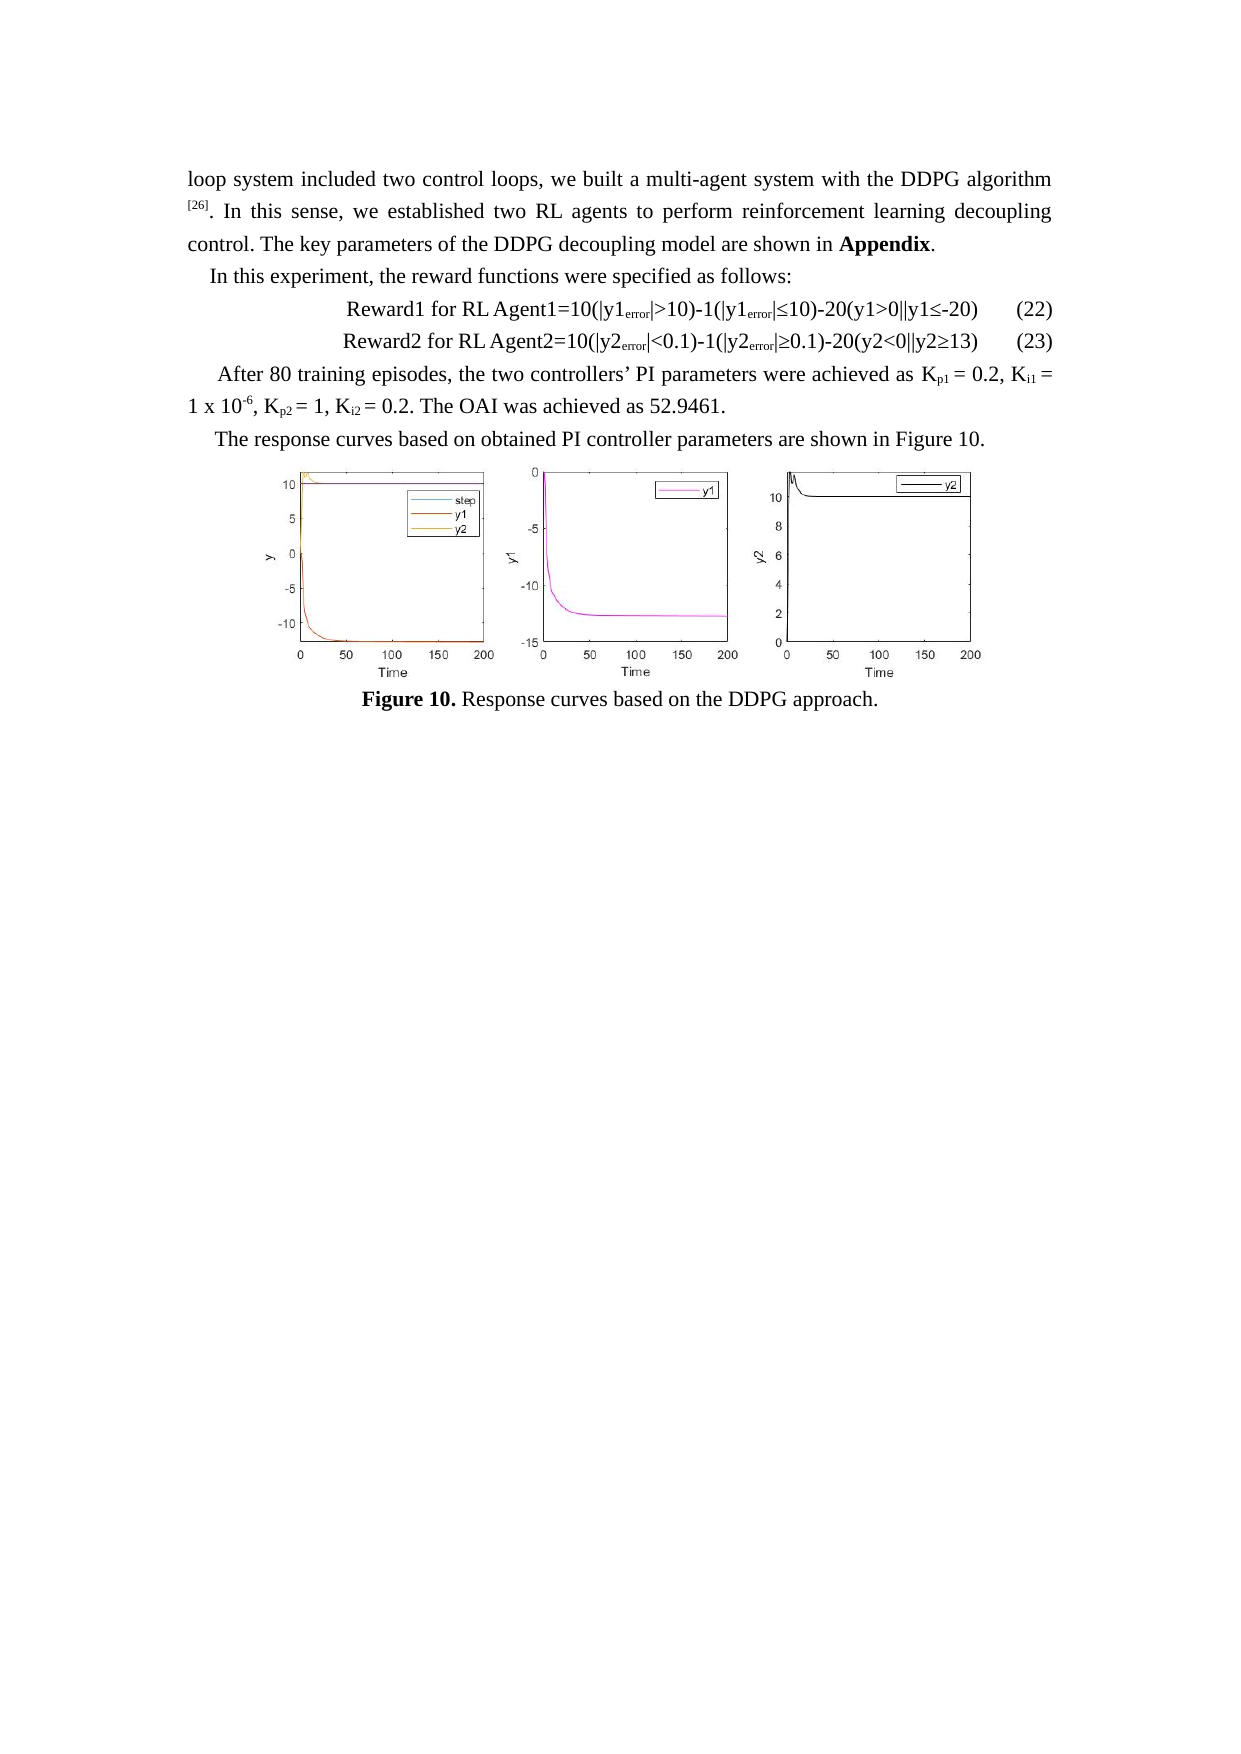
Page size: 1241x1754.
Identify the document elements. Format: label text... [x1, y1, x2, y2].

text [187, 162, 1053, 259]
text The response curves based on obtained PI controller parameters are shown in Figure 10. [187, 422, 1053, 454]
picture [187, 454, 1054, 680]
text After 80 training episodes, the two controllers’ PI parameters were achieved as Kp1 = 0.2, Ki1 = 1 x 10-6, Kp2 = 1, Ki2 = 0.2. The OAI was achieved as 52.9461. [187, 357, 1053, 422]
text Figure 10. Response curves based on the DDPG approach. [187, 682, 1053, 714]
text Reward1 for RL Agent1=10(|y1error|>10)-1(|y1error|≤10)-20(y1>0||y1≤-20) (22) [187, 292, 1053, 324]
text In this experiment, the reward functions were specified as follows: [187, 259, 1053, 292]
text Reward2 for RL Agent2=10(|y2error|<0.1)-1(|y2error|≥0.1)-20(y2<0||y2≥13) (23) [187, 324, 1053, 357]
